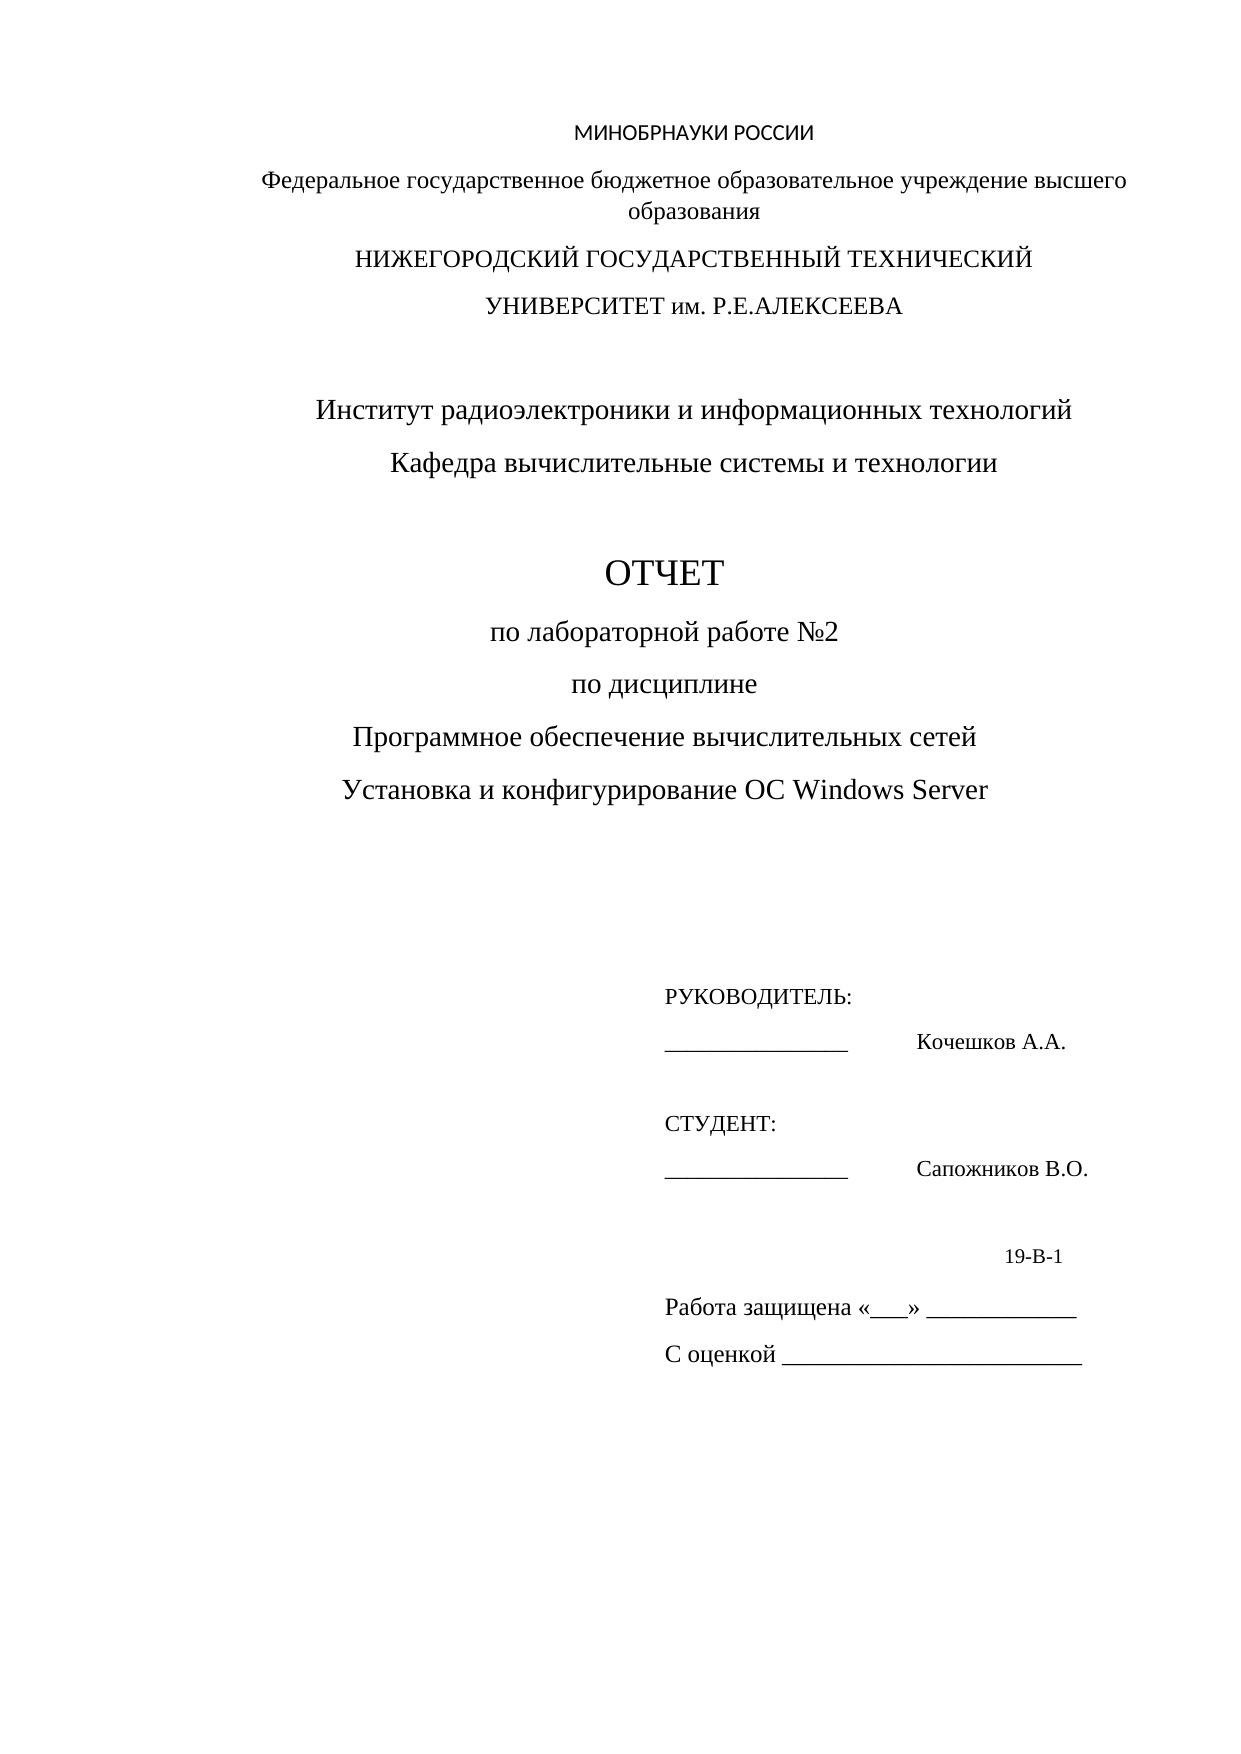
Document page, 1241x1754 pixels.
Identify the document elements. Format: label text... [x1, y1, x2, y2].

text Кафедра вычислительные системы и технологии [236, 445, 1152, 478]
text Федеральное государственное бюджетное образовательное учреждение высшего образования [236, 165, 1152, 225]
text ________________ Кочешков А.А. [664, 1028, 1152, 1055]
text 19-В-1 [664, 1243, 1152, 1292]
text Установка и конфигурирование ОС Windows Server [177, 772, 1152, 806]
text УНИВЕРСИТЕТ им. Р.Е.АЛЕКСЕЕВА [236, 291, 1152, 320]
text НИЖЕГОРОДСКИЙ ГОСУДАРСТВЕННЫЙ ТЕХНИЧЕСКИЙ [236, 244, 1152, 272]
text СТУДЕНТ: [664, 1110, 1152, 1136]
text по лабораторной работе №2 [177, 614, 1152, 647]
text МИНОБРНАУКИ РОССИИ [236, 118, 1152, 146]
text Программное обеспечение вычислительных сетей [177, 719, 1152, 753]
text С оценкой ________________________ [664, 1339, 1152, 1368]
text Работа защищена «___» ____________ [664, 1292, 1152, 1320]
text Институт радиоэлектроники и информационных технологий [236, 392, 1152, 426]
text ОТЧЕТ [177, 550, 1152, 593]
text РУКОВОДИТЕЛЬ: [664, 983, 1152, 1010]
text по дисциплине [177, 666, 1152, 700]
text ________________ Сапожников В.О. [664, 1155, 1152, 1224]
